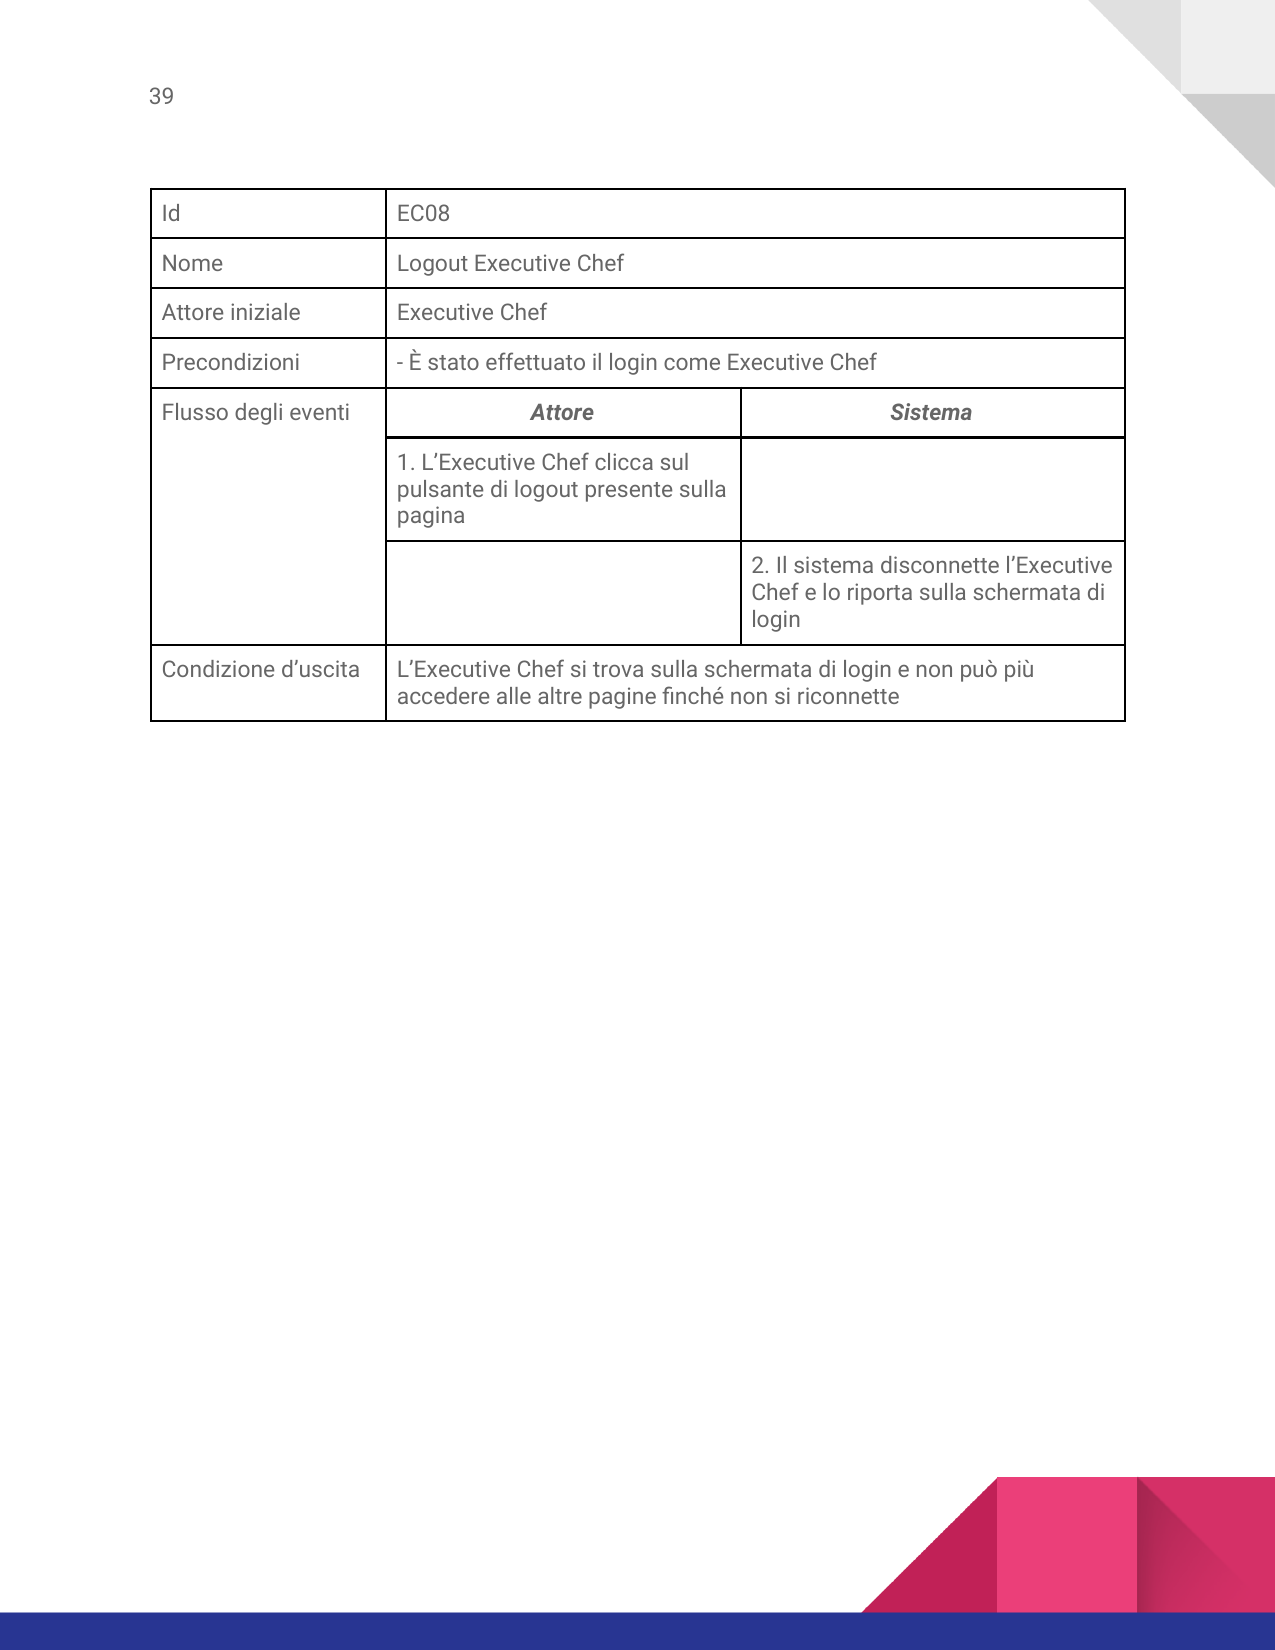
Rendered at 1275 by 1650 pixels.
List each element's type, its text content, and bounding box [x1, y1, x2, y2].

table_cell L’Executive Chef si trova sulla schermata di login e non può più accedere alle altre pagine finché non si riconnette [387, 646, 1124, 720]
table_cell Sistema [742, 389, 1124, 436]
table_header EC08 [387, 190, 1124, 237]
table_cell Logout Executive Chef [387, 239, 1124, 287]
table_cell Attore [387, 389, 740, 436]
table_cell 2. Il sistema disconnette l’Executive Chef e lo riporta sulla schermata di login [742, 542, 1124, 643]
table_header Id [152, 190, 385, 237]
table_cell Attore iniziale [152, 289, 385, 337]
table_cell Executive Chef [387, 289, 1124, 337]
picture [1087, 0, 1275, 188]
table_cell - È stato effettuato il login come Executive Chef [387, 339, 1124, 387]
table_cell 1. L’Executive Chef clicca sul pulsante di logout presente sulla pagina [387, 439, 740, 540]
table_cell [742, 439, 1124, 540]
table_cell [387, 542, 740, 643]
table_cell Nome [152, 239, 385, 287]
table_cell Precondizioni [152, 339, 385, 387]
table_cell Flusso degli eventi [152, 389, 385, 643]
table_cell Condizione d’uscita [152, 646, 385, 720]
picture [0, 1475, 1275, 1650]
